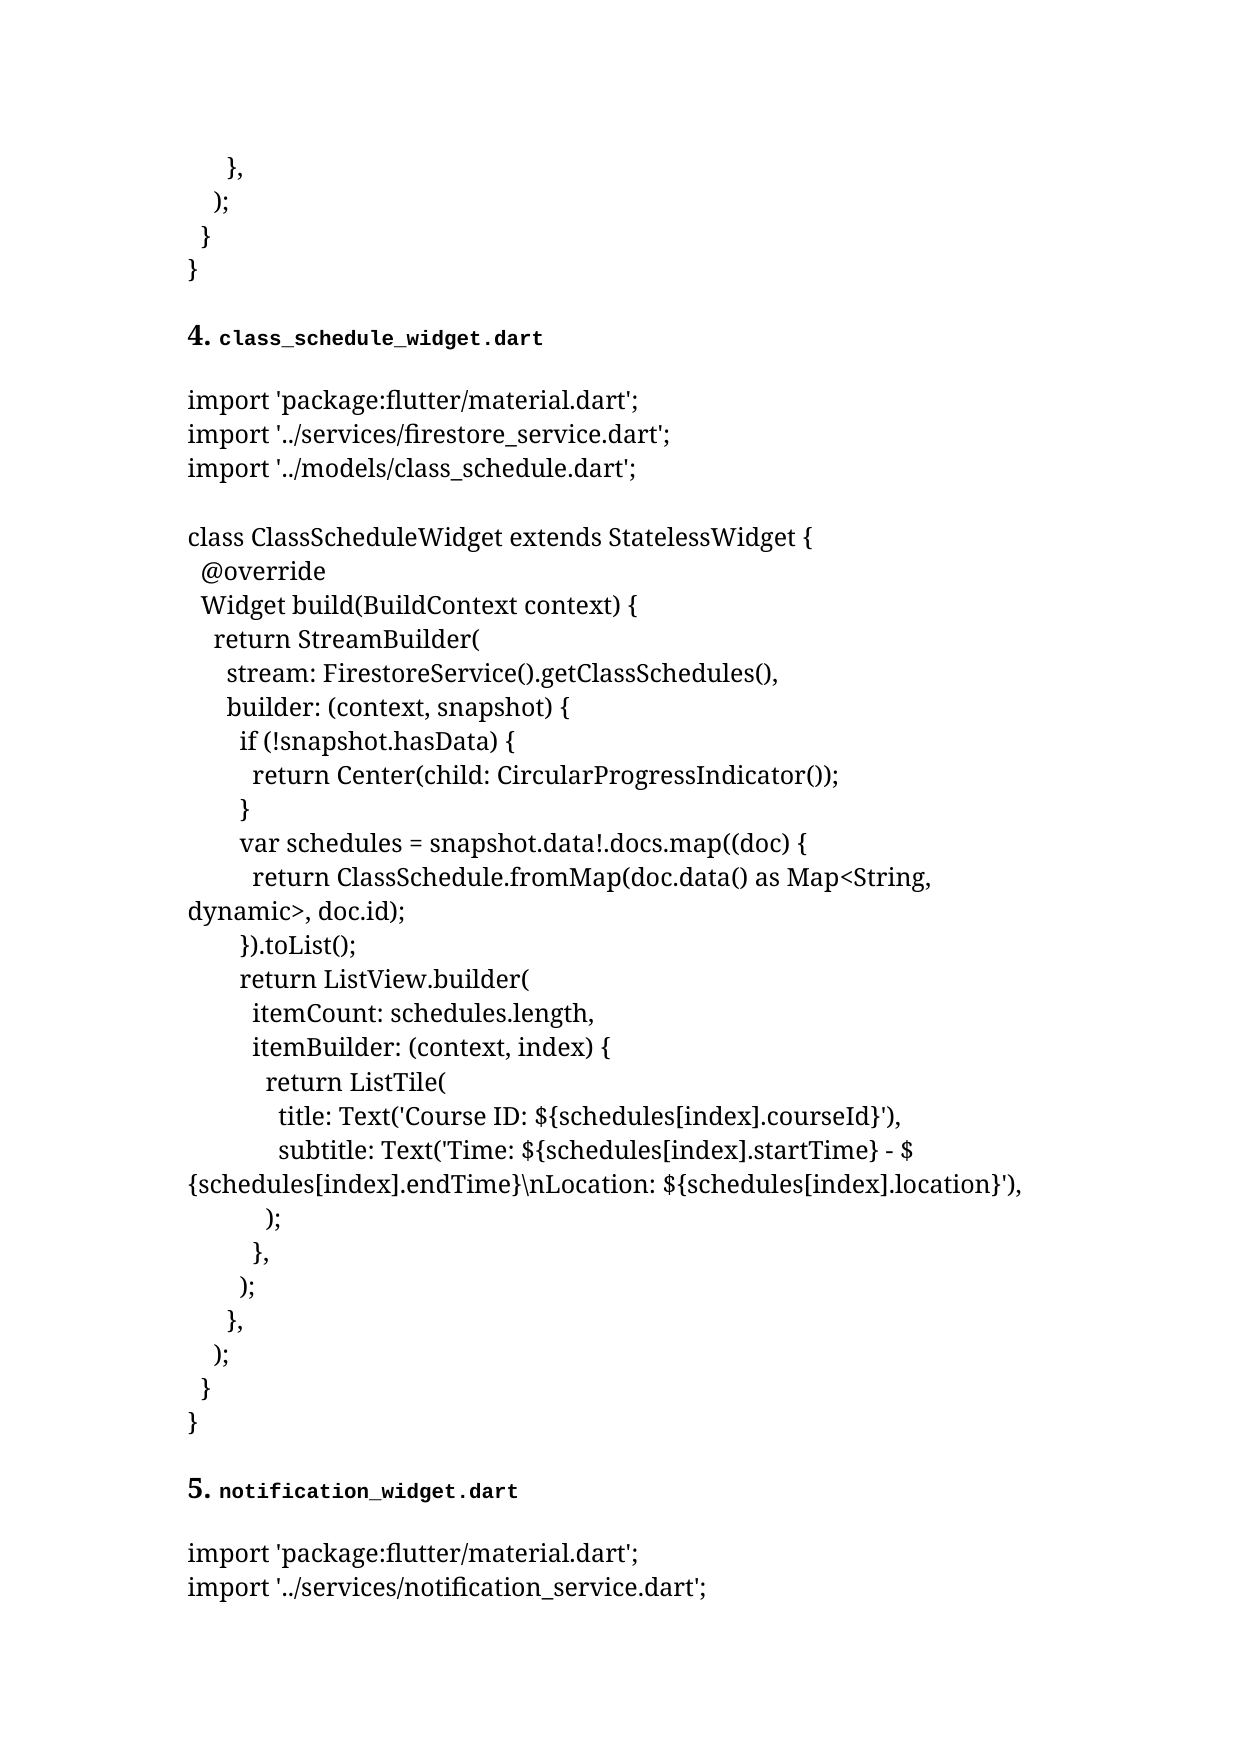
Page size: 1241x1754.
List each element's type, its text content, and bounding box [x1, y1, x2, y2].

text class ClassScheduleWidget extends StatelessWidget { [187, 519, 1053, 553]
text title: Text('Course ID: ${schedules[index].courseId}'), [187, 1098, 1053, 1132]
text import '../models/class_schedule.dart'; [187, 451, 1053, 485]
text ); [187, 1200, 1053, 1234]
subtitle 5. notification_widget.dart [187, 1468, 1053, 1506]
text return ListView.builder( [187, 962, 1053, 996]
text itemBuilder: (context, index) { [187, 1030, 1053, 1064]
text if (!snapshot.hasData) { [187, 723, 1053, 758]
text import 'package:flutter/material.dart'; [187, 1536, 1053, 1569]
text return ListTile( [187, 1064, 1053, 1098]
text ); [187, 1337, 1053, 1371]
text builder: (context, snapshot) { [187, 689, 1053, 723]
text Widget build(BuildContext context) { [187, 587, 1053, 621]
text return StreamBuilder( [187, 621, 1053, 655]
text }, [187, 1303, 1053, 1337]
text import 'package:flutter/material.dart'; [187, 383, 1053, 417]
text } [187, 792, 1053, 826]
text return Center(child: CircularProgressIndicator()); [187, 758, 1053, 792]
text } [187, 1371, 1053, 1405]
text @override [187, 553, 1053, 587]
text } [187, 1405, 1053, 1439]
subtitle 4. class_schedule_widget.dart [187, 315, 1053, 354]
text import '../services/firestore_service.dart'; [187, 417, 1053, 451]
text subtitle: Text('Time: ${schedules[index].startTime} - ${schedules[index].endTime}\nLocation: ${schedules[index].location}'), [187, 1132, 1053, 1200]
text }).toList(); [187, 928, 1053, 962]
text var schedules = snapshot.data!.docs.map((doc) { [187, 826, 1053, 860]
text } [187, 252, 1053, 286]
text return ClassSchedule.fromMap(doc.data() as Map<String, dynamic>, doc.id); [187, 860, 1053, 928]
text ); [187, 1268, 1053, 1303]
text }, [187, 1234, 1053, 1268]
text import '../services/notification_service.dart'; [187, 1569, 1053, 1604]
text }, [187, 150, 1053, 184]
text ); [187, 184, 1053, 218]
text itemCount: schedules.length, [187, 996, 1053, 1030]
text } [187, 218, 1053, 252]
text stream: FirestoreService().getClassSchedules(), [187, 655, 1053, 689]
